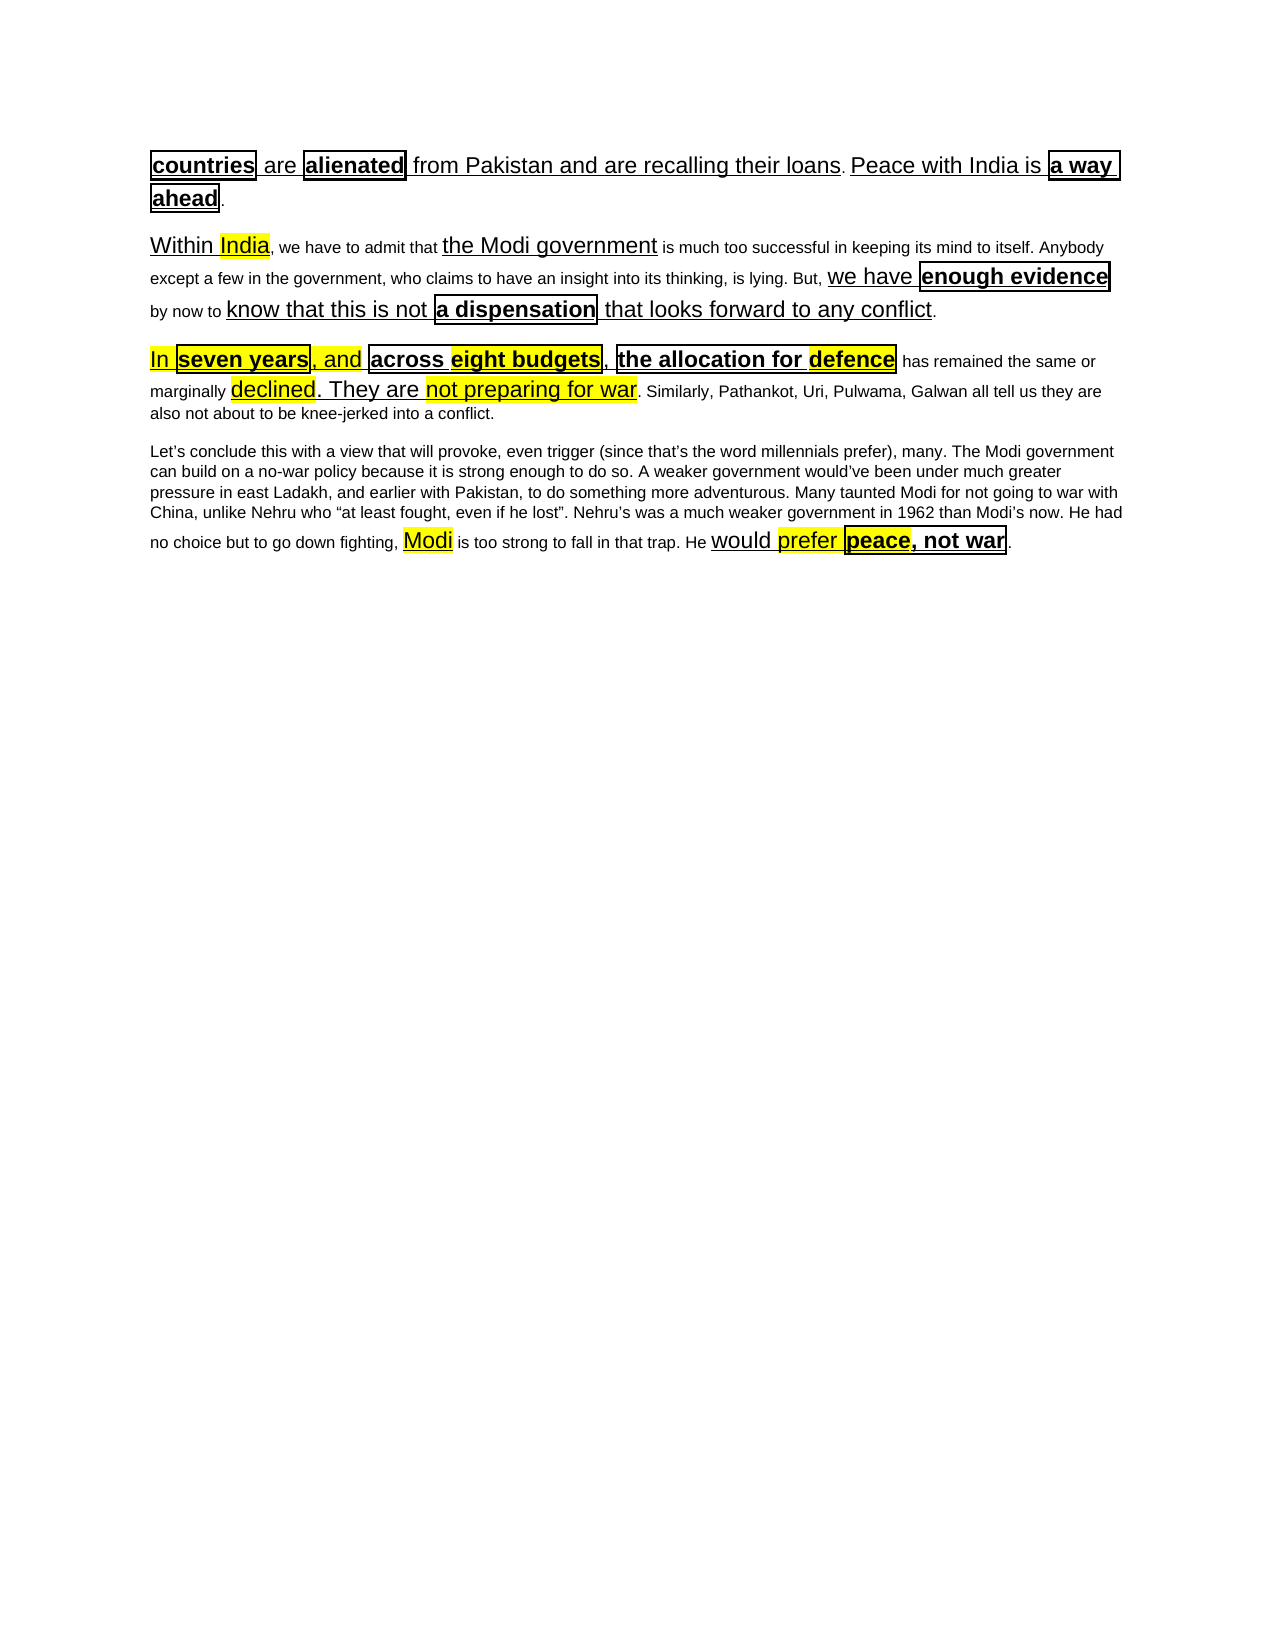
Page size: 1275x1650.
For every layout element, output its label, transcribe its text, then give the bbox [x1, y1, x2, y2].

text In seven years, and across eight budgets, the allocation for defence has remained the same or marginally declined. They are not preparing for war. Similarly, Pathankot, Uri, Pulwama, Galwan all tell us they are also not about to be knee-jerked into a conflict. [150, 344, 1125, 423]
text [150, 150, 1125, 213]
text Within India, we have to admit that the Modi government is much too successful in keeping its mind to itself. Anybody except a few in the government, who claims to have an insight into its thinking, is lying. But, we have enough evidence by now to know that this is not a dispensation that looks forward to any conflict. [150, 232, 1125, 325]
text Let’s conclude this with a view that will provoke, even trigger (since that’s the word millennials prefer), many. The Modi government can build on a no-war policy because it is strong enough to do so. A weaker government would’ve been under much greater pressure in east Ladakh, and earlier with Pakistan, to do something more adventurous. Many taunted Modi for not going to war with China, unlike Nehru who “at least fought, even if he lost”. Nehru’s was a much weaker government in 1962 than Modi’s now. He had no choice but to go down fighting, Modi is too strong to fall in that trap. He would prefer peace, not war. [150, 441, 1125, 555]
